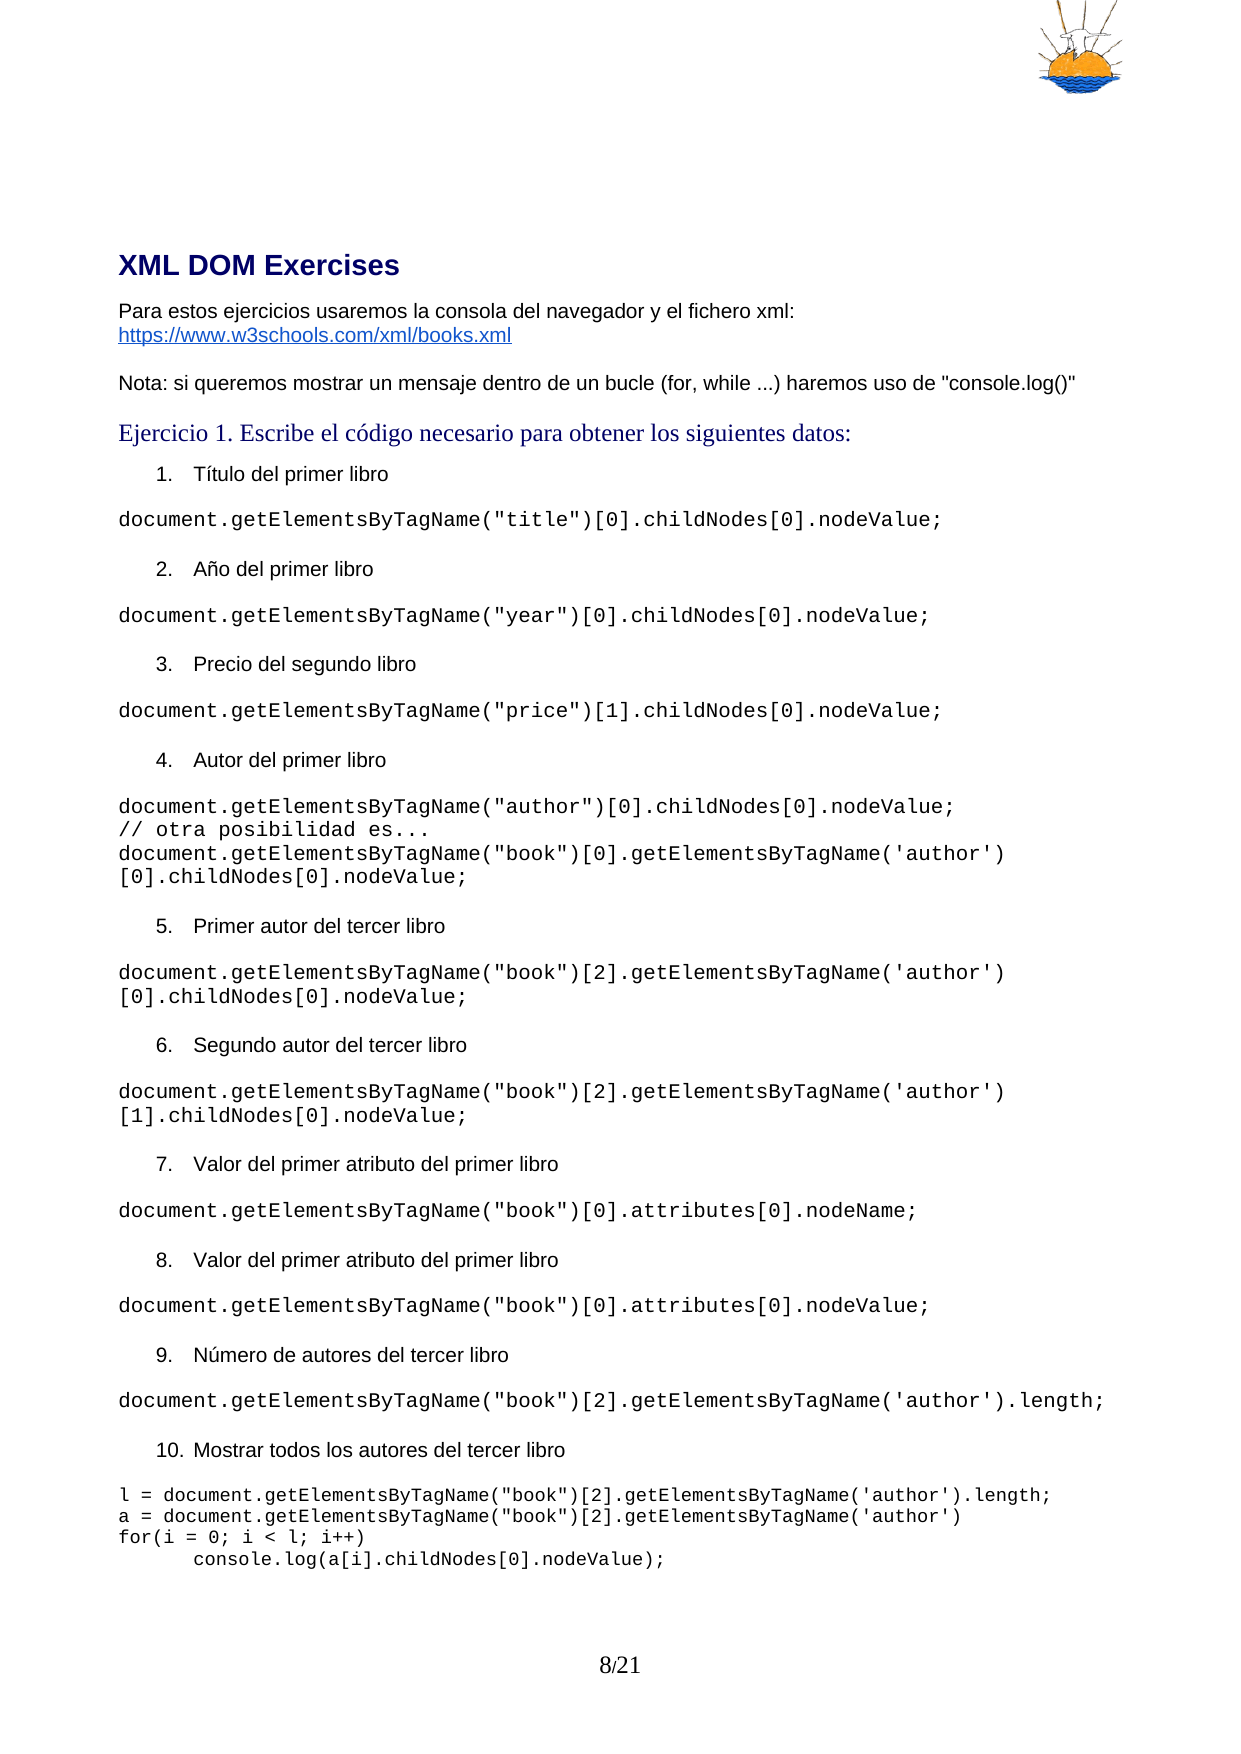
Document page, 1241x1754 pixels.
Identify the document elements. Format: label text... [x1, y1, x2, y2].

list Precio del segundo libro [156, 652, 1122, 676]
text document.getElementsByTagName("price")[1].childNodes[0].nodeValue; [118, 700, 1122, 724]
picture [1037, 0, 1123, 94]
list Valor del primer atributo del primer libro [156, 1247, 1122, 1271]
list Primer autor del tercer libro [156, 914, 1122, 938]
text a = document.getElementsByTagName("book")[2].getElementsByTagName('author') [118, 1507, 1122, 1528]
text document.getElementsByTagName("author")[0].childNodes[0].nodeValue; [118, 796, 1122, 819]
list Autor del primer libro [156, 748, 1122, 772]
text https://www.w3schools.com/xml/books.xml [118, 322, 1122, 346]
list Mostrar todos los autores del tercer libro [156, 1438, 1122, 1462]
text document.getElementsByTagName("title")[0].childNodes[0].nodeValue; [118, 509, 1122, 533]
text document.getElementsByTagName("book")[0].attributes[0].nodeValue; [118, 1295, 1122, 1319]
text document.getElementsByTagName("book")[0].getElementsByTagName('author')[0].childNodes[0].nodeValue; [118, 843, 1122, 890]
text document.getElementsByTagName("book")[0].attributes[0].nodeName; [118, 1200, 1122, 1223]
list Año del primer libro [156, 557, 1122, 581]
text document.getElementsByTagName("book")[2].getElementsByTagName('author').length; [118, 1391, 1122, 1414]
list Segundo autor del tercer libro [156, 1033, 1122, 1057]
text for(i = 0; i < l; i++) [118, 1528, 1122, 1549]
text document.getElementsByTagName("year")[0].childNodes[0].nodeValue; [118, 604, 1122, 628]
text document.getElementsByTagName("book")[2].getElementsByTagName('author')[0].childNodes[0].nodeValue; [118, 962, 1122, 1009]
list Título del primer libro [156, 461, 1122, 485]
text // otra posibilidad es... [118, 819, 1122, 843]
text Nota: si queremos mostrar un mensaje dentro de un bucle (for, while ...) haremos uso de "console.log()" [118, 370, 1122, 394]
text l = document.getElementsByTagName("book")[2].getElementsByTagName('author').length; [118, 1486, 1122, 1507]
list Valor del primer atributo del primer libro [156, 1152, 1122, 1176]
text Para estos ejercicios usaremos la consola del navegador y el fichero xml: [118, 298, 1122, 322]
text document.getElementsByTagName("book")[2].getElementsByTagName('author')[1].childNodes[0].nodeValue; [118, 1081, 1122, 1128]
text Ejercicio 1. Escribe el código necesario para obtener los siguientes datos: [118, 418, 1122, 447]
text XML DOM Exercises [118, 248, 1122, 282]
list Número de autores del tercer libro [156, 1343, 1122, 1367]
text console.log(a[i].childNodes[0].nodeValue); [118, 1549, 1122, 1571]
